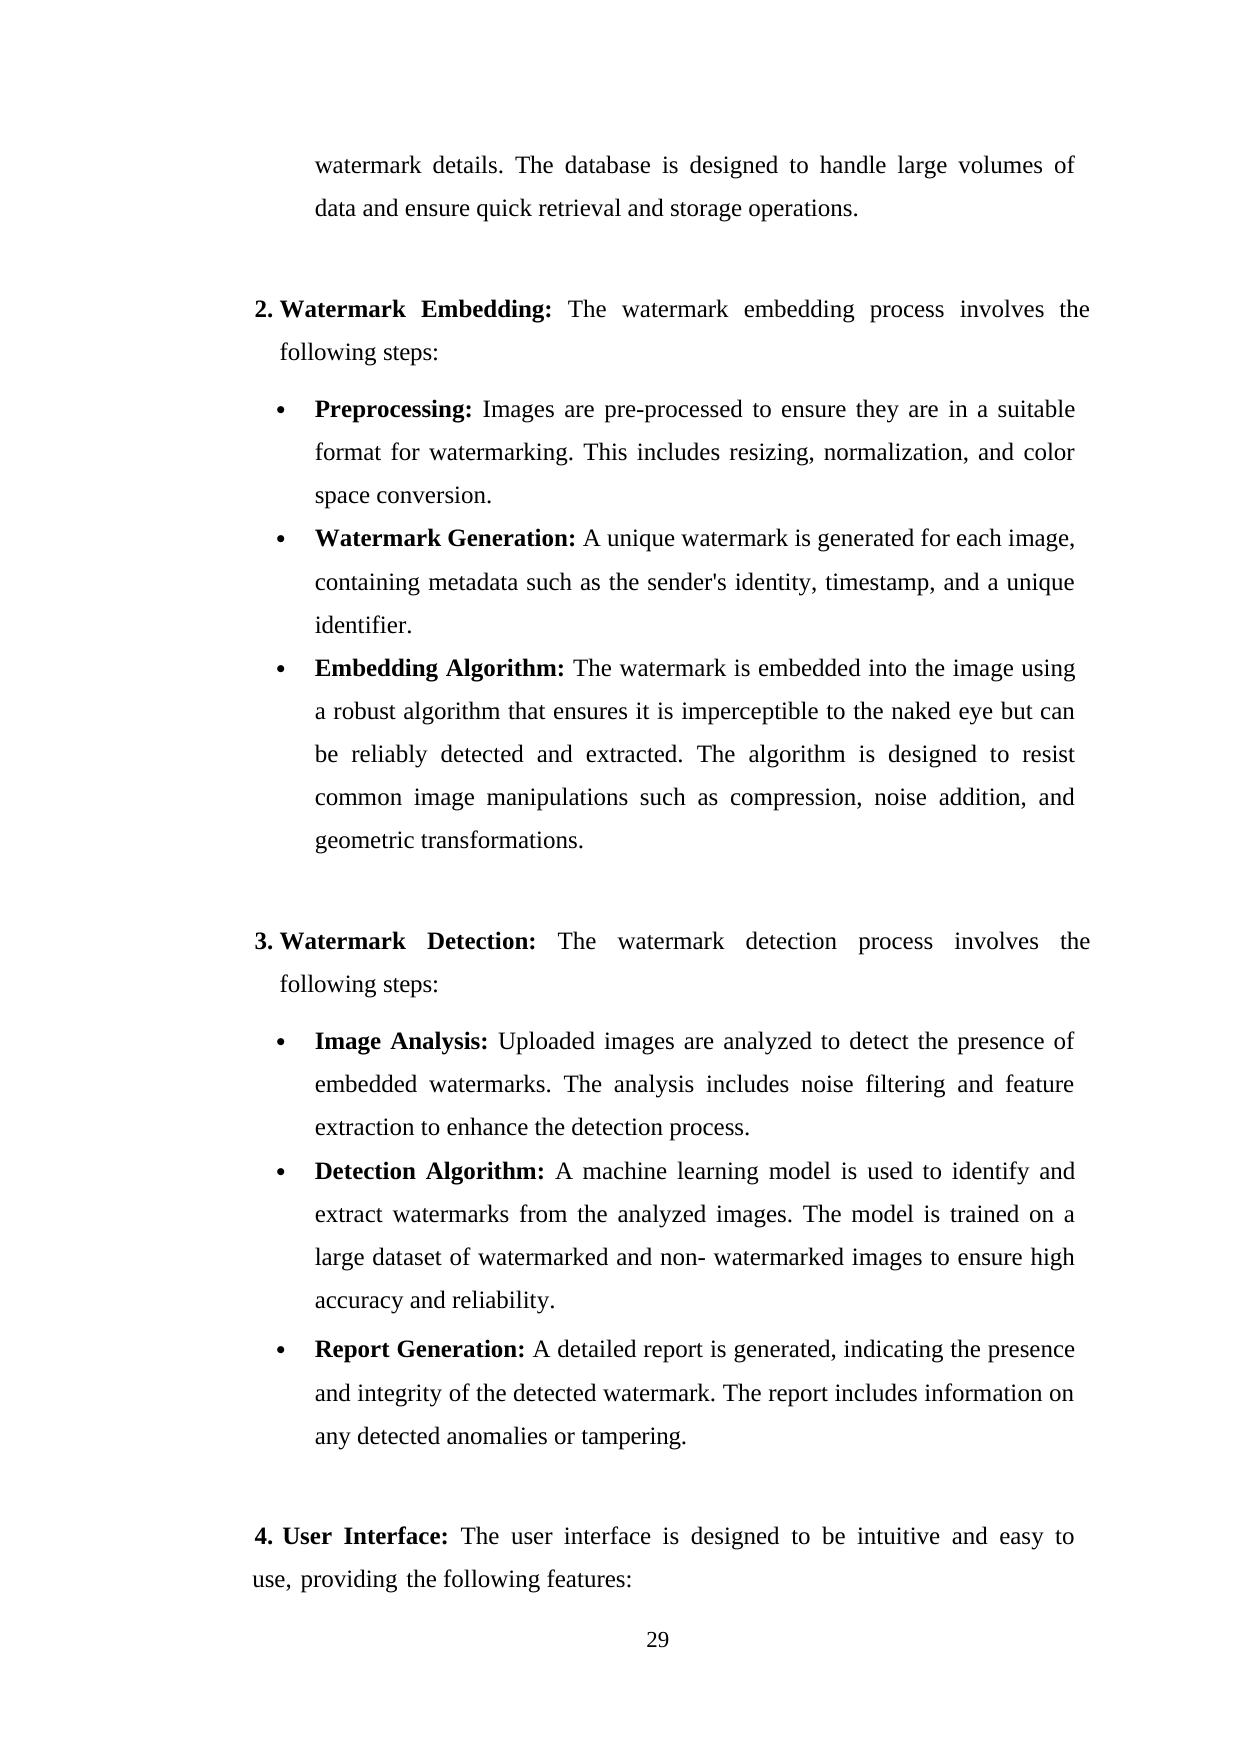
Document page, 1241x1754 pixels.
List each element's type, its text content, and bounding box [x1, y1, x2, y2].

list Image Analysis: Uploaded images are analyzed to detect the presence of embedded watermarks. The analysis includes noise filtering and feature extraction to enhance the detection process. [277, 1026, 1075, 1141]
list Report Generation: A detailed report is generated, indicating the presence and integrity of the detected watermark. The report includes information on any detected anomalies or tampering. [277, 1334, 1075, 1449]
list Preprocessing: Images are pre-processed to ensure they are in a suitable format for watermarking. This includes resizing, normalization, and color space conversion. [277, 394, 1076, 509]
list Detection Algorithm: A machine learning model is used to identify and extract watermarks from the analyzed images. The model is trained on a large dataset of watermarked and non- watermarked images to ensure high accuracy and reliability. [277, 1156, 1076, 1314]
list Watermark Detection: The watermark detection process involves the following steps: [254, 926, 1090, 998]
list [277, 150, 1075, 222]
list Embedding Algorithm: The watermark is embedded into the image using a robust algorithm that ensures it is imperceptible to the naked eye but can be reliably detected and extracted. The algorithm is designed to resist common image manipulations such as compression, noise addition, and geometric transformations. [277, 653, 1076, 854]
list User Interface: The user interface is designed to be intuitive and easy to use, providing the following features: [252, 1521, 1075, 1593]
list Watermark Embedding: The watermark embedding process involves the following steps: [254, 294, 1090, 366]
list Watermark Generation: A unique watermark is generated for each image, containing metadata such as the sender's identity, timestamp, and a unique identifier. [277, 523, 1076, 638]
